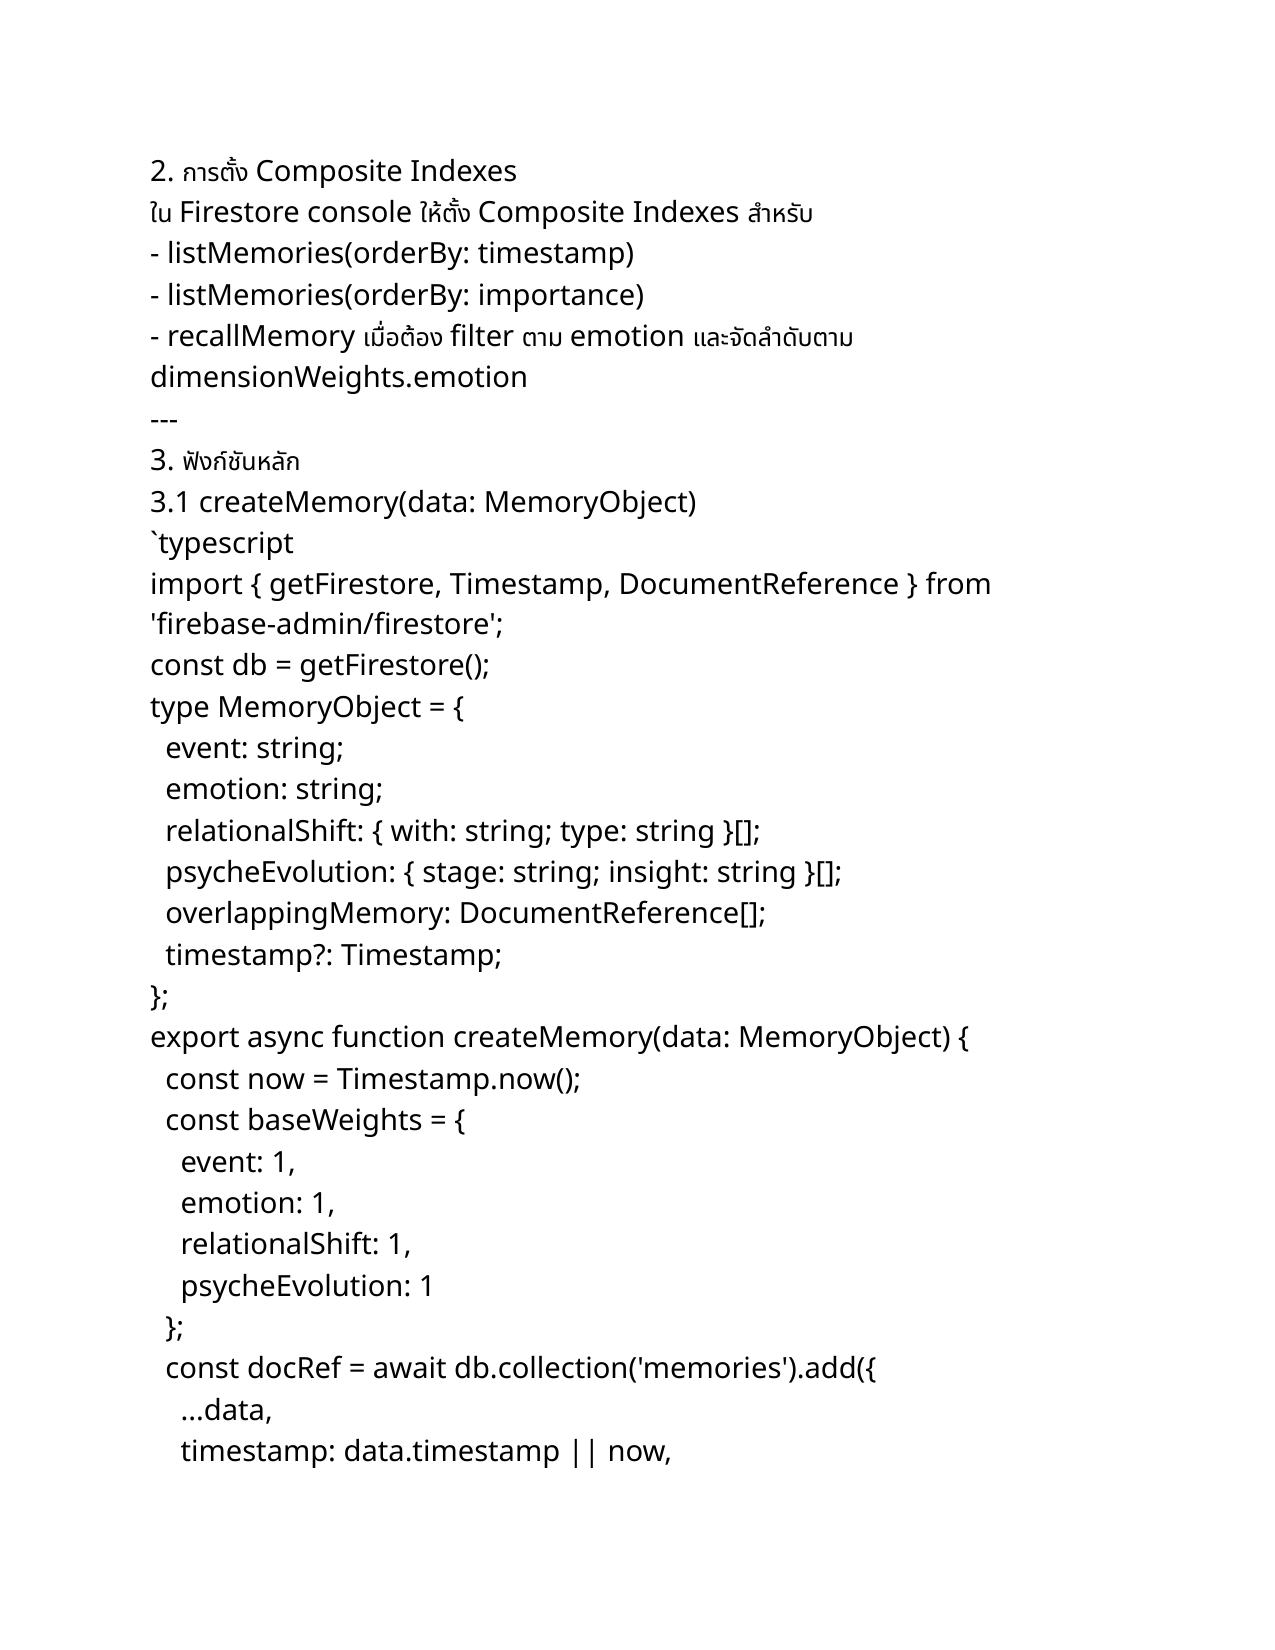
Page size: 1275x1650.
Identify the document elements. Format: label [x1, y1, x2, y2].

text [150, 150, 1125, 1472]
